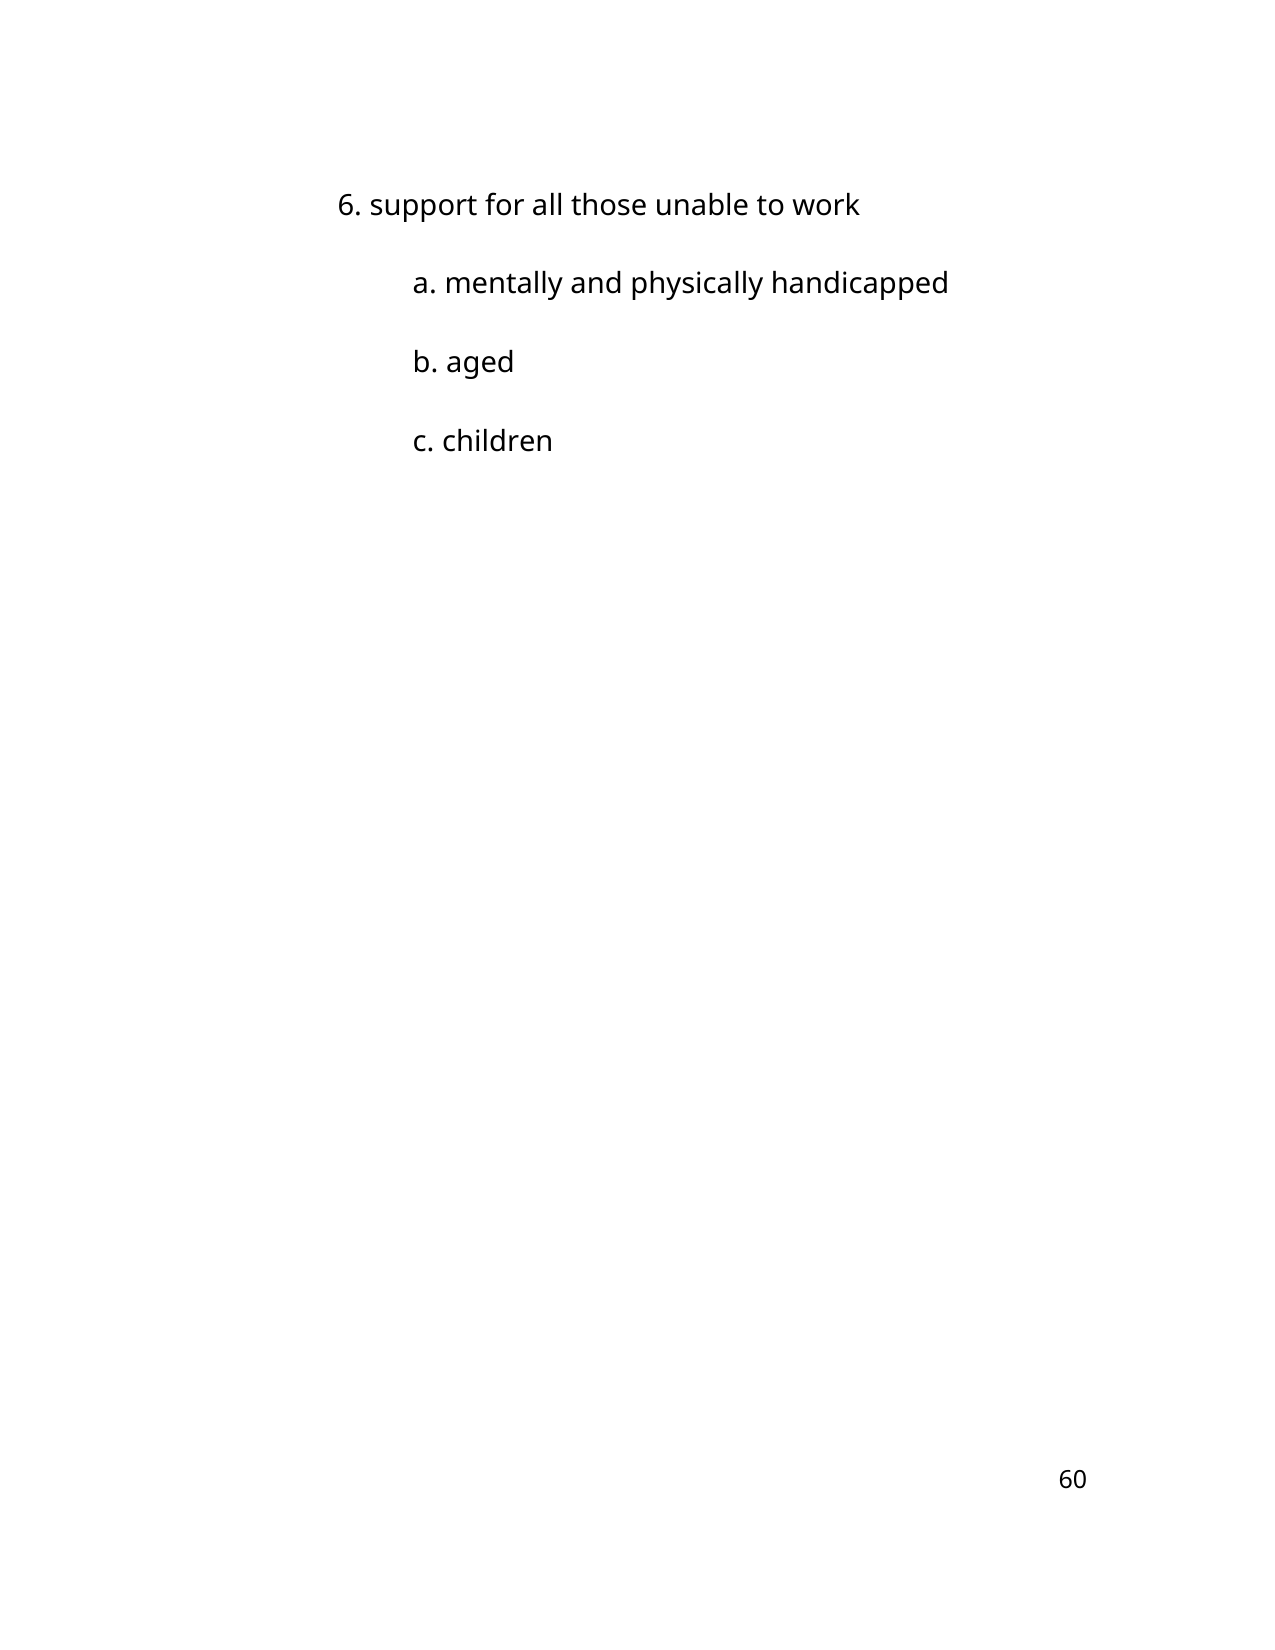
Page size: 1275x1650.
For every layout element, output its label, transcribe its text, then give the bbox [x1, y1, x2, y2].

text a. mentally and physically handicapped [187, 263, 1087, 302]
text 6. support for all those unable to work [187, 184, 1087, 223]
text b. aged [187, 342, 1087, 381]
text c. children [187, 421, 1087, 460]
